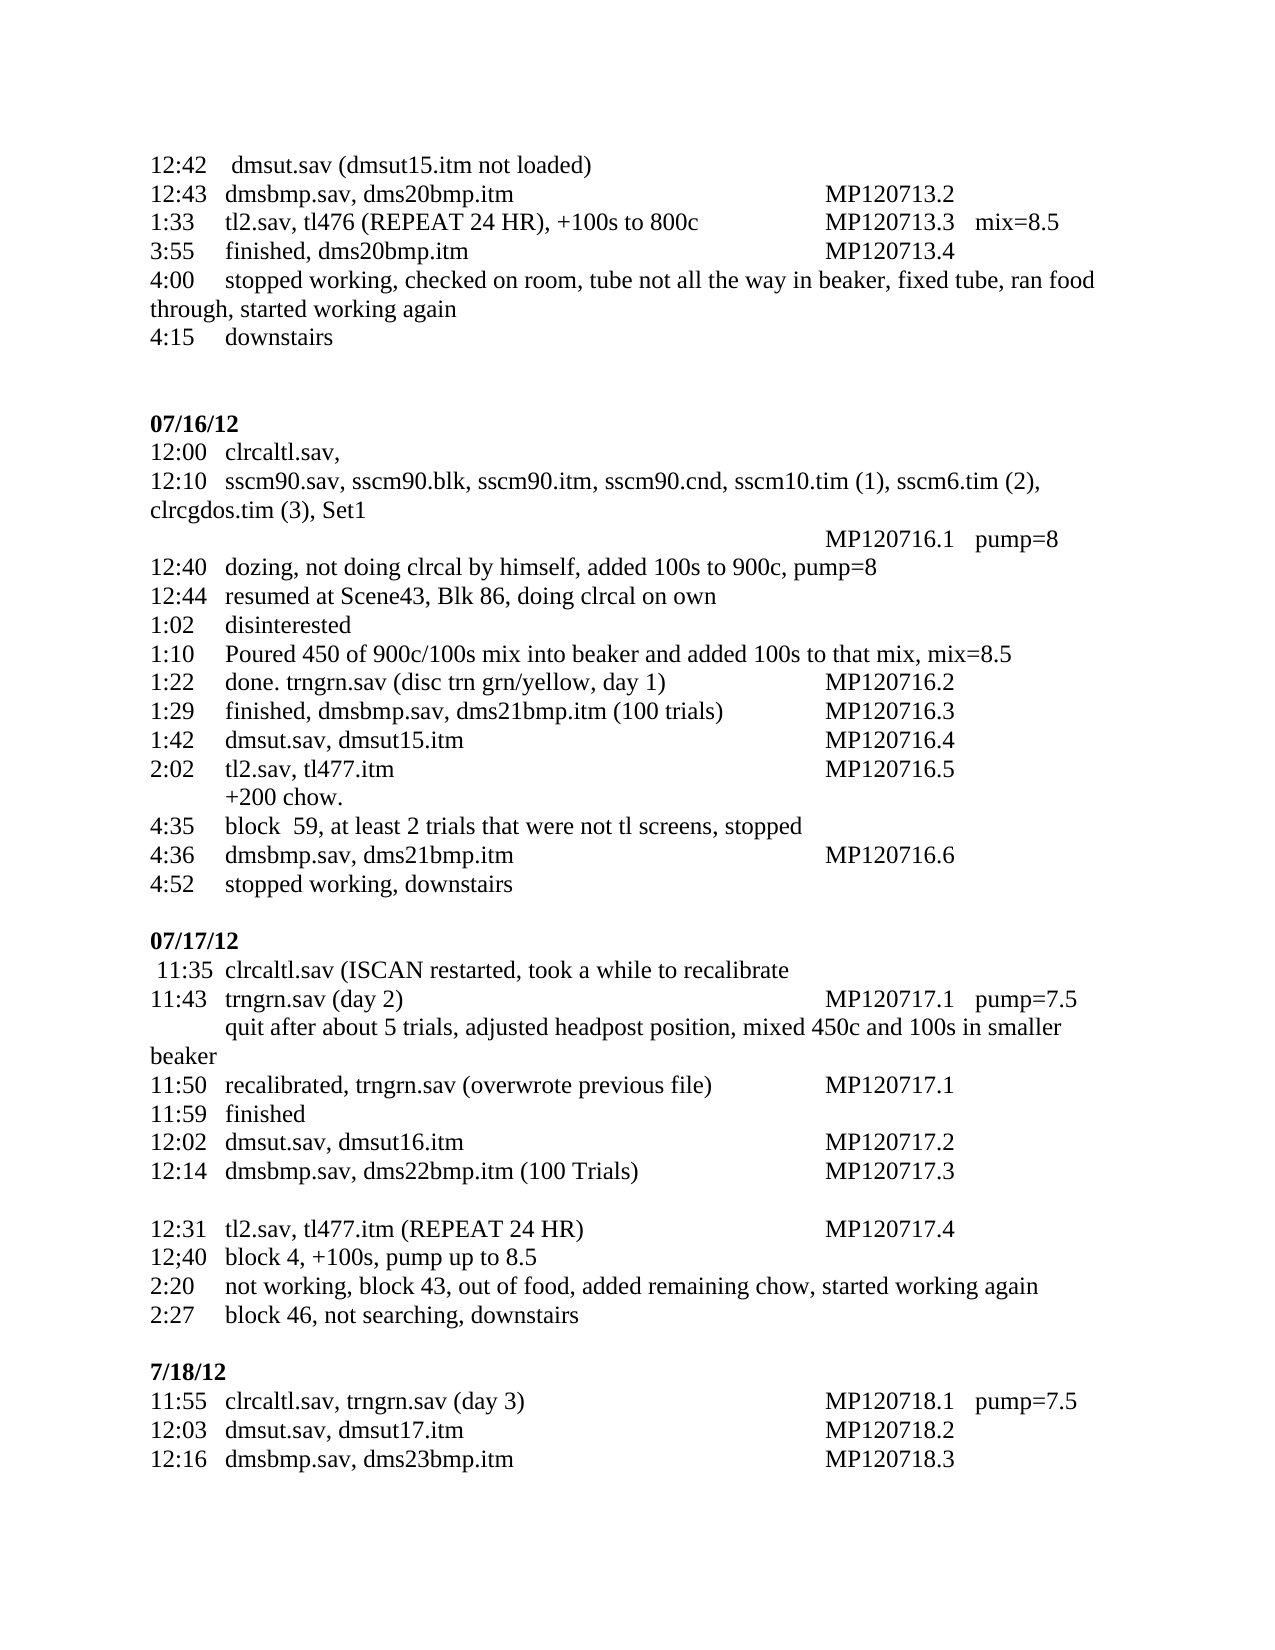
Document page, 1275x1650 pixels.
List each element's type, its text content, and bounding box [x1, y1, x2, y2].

text 12:00 clrcaltl.sav, [150, 437, 1125, 466]
text 4:00 stopped working, checked on room, tube not all the way in beaker, fixed tube, ran food through, started working again [150, 265, 1125, 322]
text 1:33 tl2.sav, tl476 (REPEAT 24 HR), +100s to 800c MP120713.3 mix=8.5 [150, 207, 1125, 236]
text 1:10 Poured 450 of 900c/100s mix into beaker and added 100s to that mix, mix=8.5 [150, 639, 1125, 667]
text 12:14 dmsbmp.sav, dms22bmp.itm (100 Trials) MP120717.3 [150, 1156, 1125, 1214]
text 12:02 dmsut.sav, dmsut16.itm MP120717.2 [150, 1127, 1125, 1156]
text 12:03 dmsut.sav, dmsut17.itm MP120718.2 [150, 1415, 1125, 1444]
text quit after about 5 trials, adjusted headpost position, mixed 450c and 100s in smaller beaker [150, 1012, 1125, 1070]
text 4:52 stopped working, downstairs [150, 869, 1125, 897]
text 2:27 block 46, not searching, downstairs [150, 1300, 1125, 1329]
text 12:10 sscm90.sav, sscm90.blk, sscm90.itm, sscm90.cnd, sscm10.tim (1), sscm6.tim (2), clrcgdos.tim (3), Set1 [150, 466, 1125, 524]
text 12:16 dmsbmp.sav, dms23bmp.itm MP120718.3 [150, 1444, 1125, 1472]
text +200 chow. [150, 782, 1125, 811]
text 12:43 dmsbmp.sav, dms20bmp.itm MP120713.2 [150, 179, 1125, 207]
text 3:55 finished, dms20bmp.itm MP120713.4 [150, 236, 1125, 265]
text 1:29 finished, dmsbmp.sav, dms21bmp.itm (100 trials) MP120716.3 [150, 696, 1125, 725]
text 2:02 tl2.sav, tl477.itm MP120716.5 [150, 754, 1125, 782]
text 07/16/12 [150, 409, 1125, 437]
text 11:59 finished [150, 1099, 1125, 1127]
text 07/17/12 [150, 926, 1125, 955]
text 11:35 clrcaltl.sav (ISCAN restarted, took a while to recalibrate [150, 955, 1125, 984]
text 4:36 dmsbmp.sav, dms21bmp.itm MP120716.6 [150, 840, 1125, 869]
text 12:42 dmsut.sav (dmsut15.itm not loaded) [150, 150, 1125, 179]
text 11:43 trngrn.sav (day 2) MP120717.1 pump=7.5 [150, 984, 1125, 1012]
text 12;40 block 4, +100s, pump up to 8.5 [150, 1242, 1125, 1271]
text 12:31 tl2.sav, tl477.itm (REPEAT 24 HR) MP120717.4 [150, 1214, 1125, 1242]
text 11:55 clrcaltl.sav, trngrn.sav (day 3) MP120718.1 pump=7.5 [150, 1386, 1125, 1415]
text 7/18/12 [150, 1357, 1125, 1386]
text 1:22 done. trngrn.sav (disc trn grn/yellow, day 1) MP120716.2 [150, 667, 1125, 696]
text 12:44 resumed at Scene43, Blk 86, doing clrcal on own [150, 581, 1125, 610]
text 12:40 dozing, not doing clrcal by himself, added 100s to 900c, pump=8 [150, 552, 1125, 581]
text MP120716.1 pump=8 [150, 524, 1125, 552]
text 1:42 dmsut.sav, dmsut15.itm MP120716.4 [150, 725, 1125, 754]
text 2:20 not working, block 43, out of food, added remaining chow, started working again [150, 1271, 1125, 1300]
text 11:50 recalibrated, trngrn.sav (overwrote previous file) MP120717.1 [150, 1070, 1125, 1099]
text 4:15 downstairs [150, 322, 1125, 351]
text 1:02 disinterested [150, 610, 1125, 639]
text 4:35 block 59, at least 2 trials that were not tl screens, stopped [150, 811, 1125, 840]
